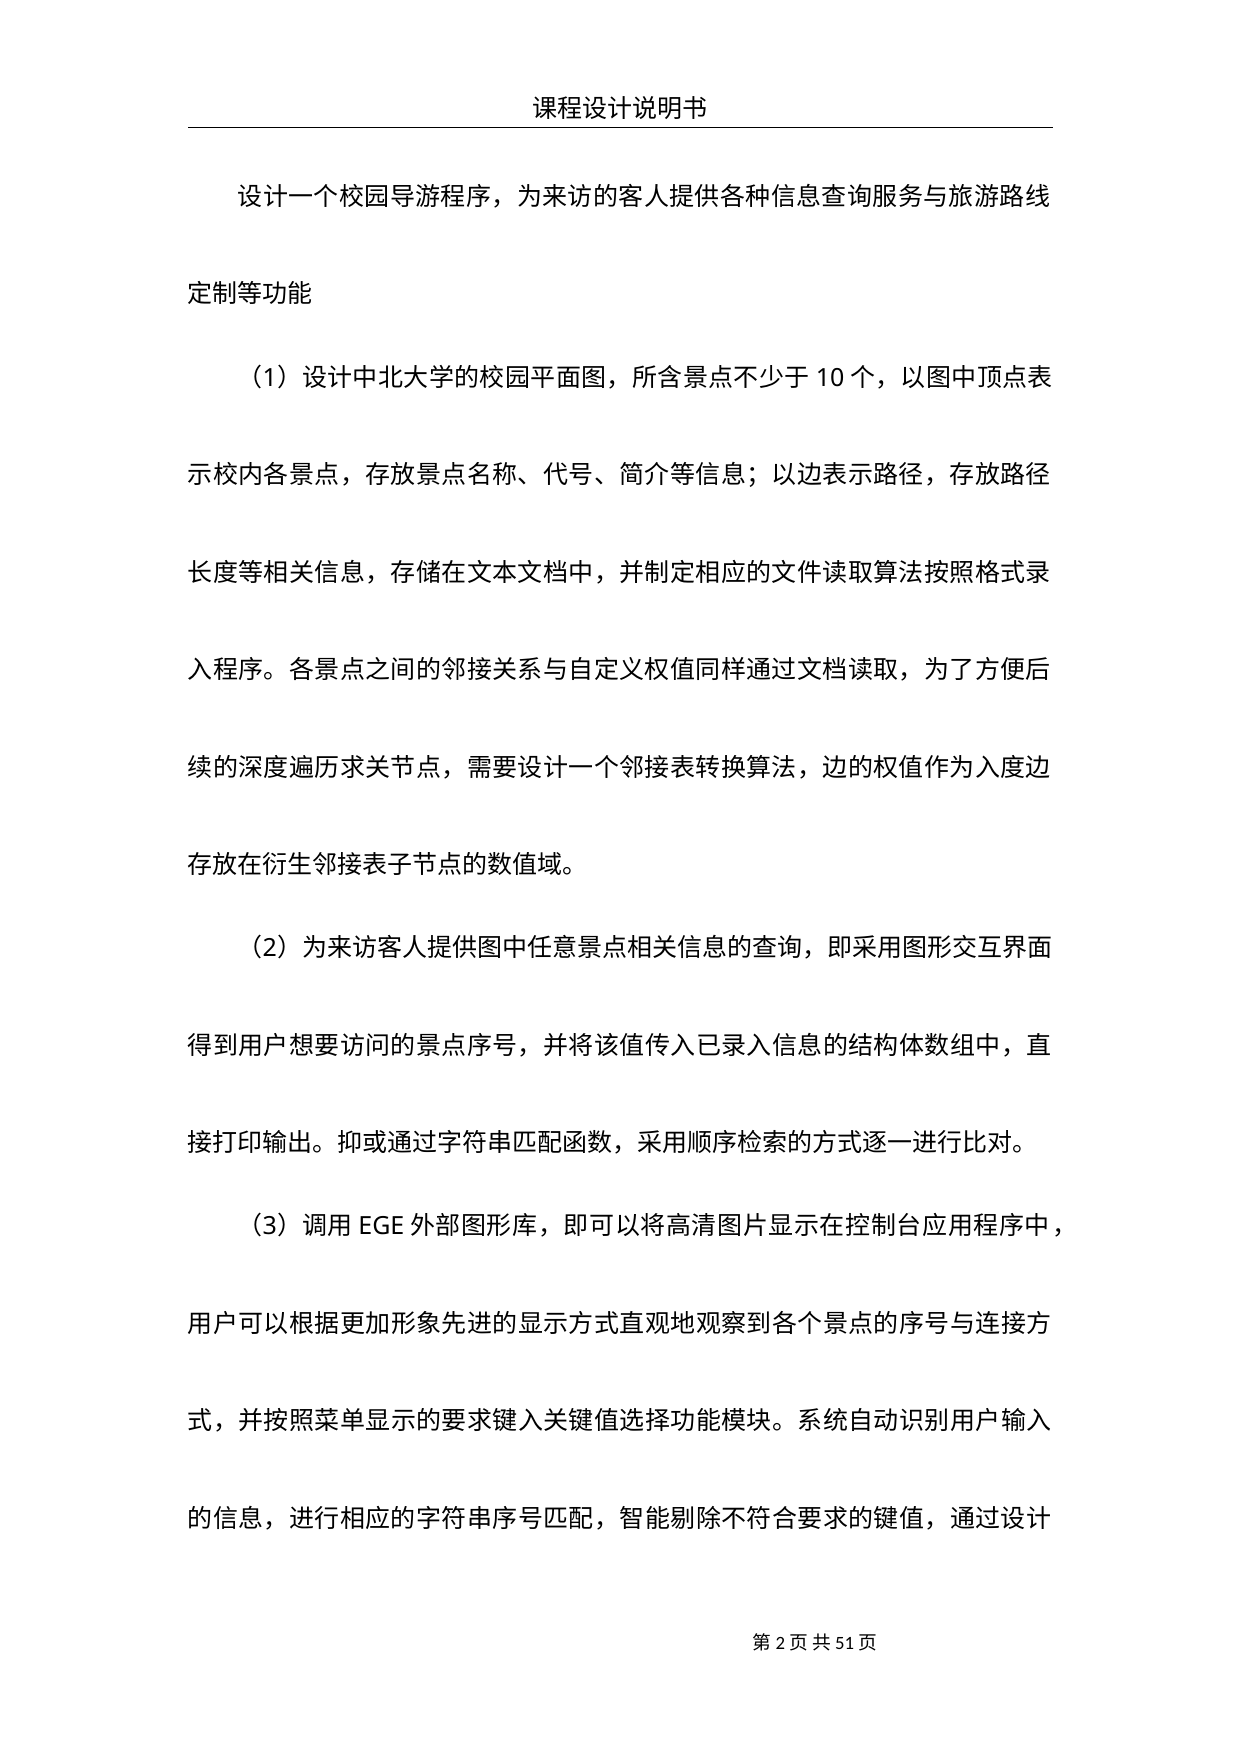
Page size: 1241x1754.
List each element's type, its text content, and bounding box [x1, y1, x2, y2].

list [187, 1191, 1053, 1549]
list 设计中北大学的校园平面图，所含景点不少于10个，以图中顶点表示校内各景点，存放景点名称、代号、简介等信息；以边表示路径，存放路径长度等相关信息，存储在文本文档中，并制定相应的文件读取算法按照格式录入程序。各景点之间的邻接关系与自定义权值同样通过文档读取，为了方便后续的深度遍历求关节点，需要设计一个邻接表转换算法，边的权值作为入度边存放在衍生邻接表子节点的数值域。 [187, 343, 1053, 895]
list 为来访客人提供图中任意景点相关信息的查询，即采用图形交互界面得到用户想要访问的景点序号，并将该值传入已录入信息的结构体数组中，直接打印输出。抑或通过字符串匹配函数，采用顺序检索的方式逐一进行比对。 [187, 913, 1053, 1173]
text 设计一个校园导游程序，为来访的客人提供各种信息查询服务与旅游路线定制等功能 [187, 162, 1053, 324]
